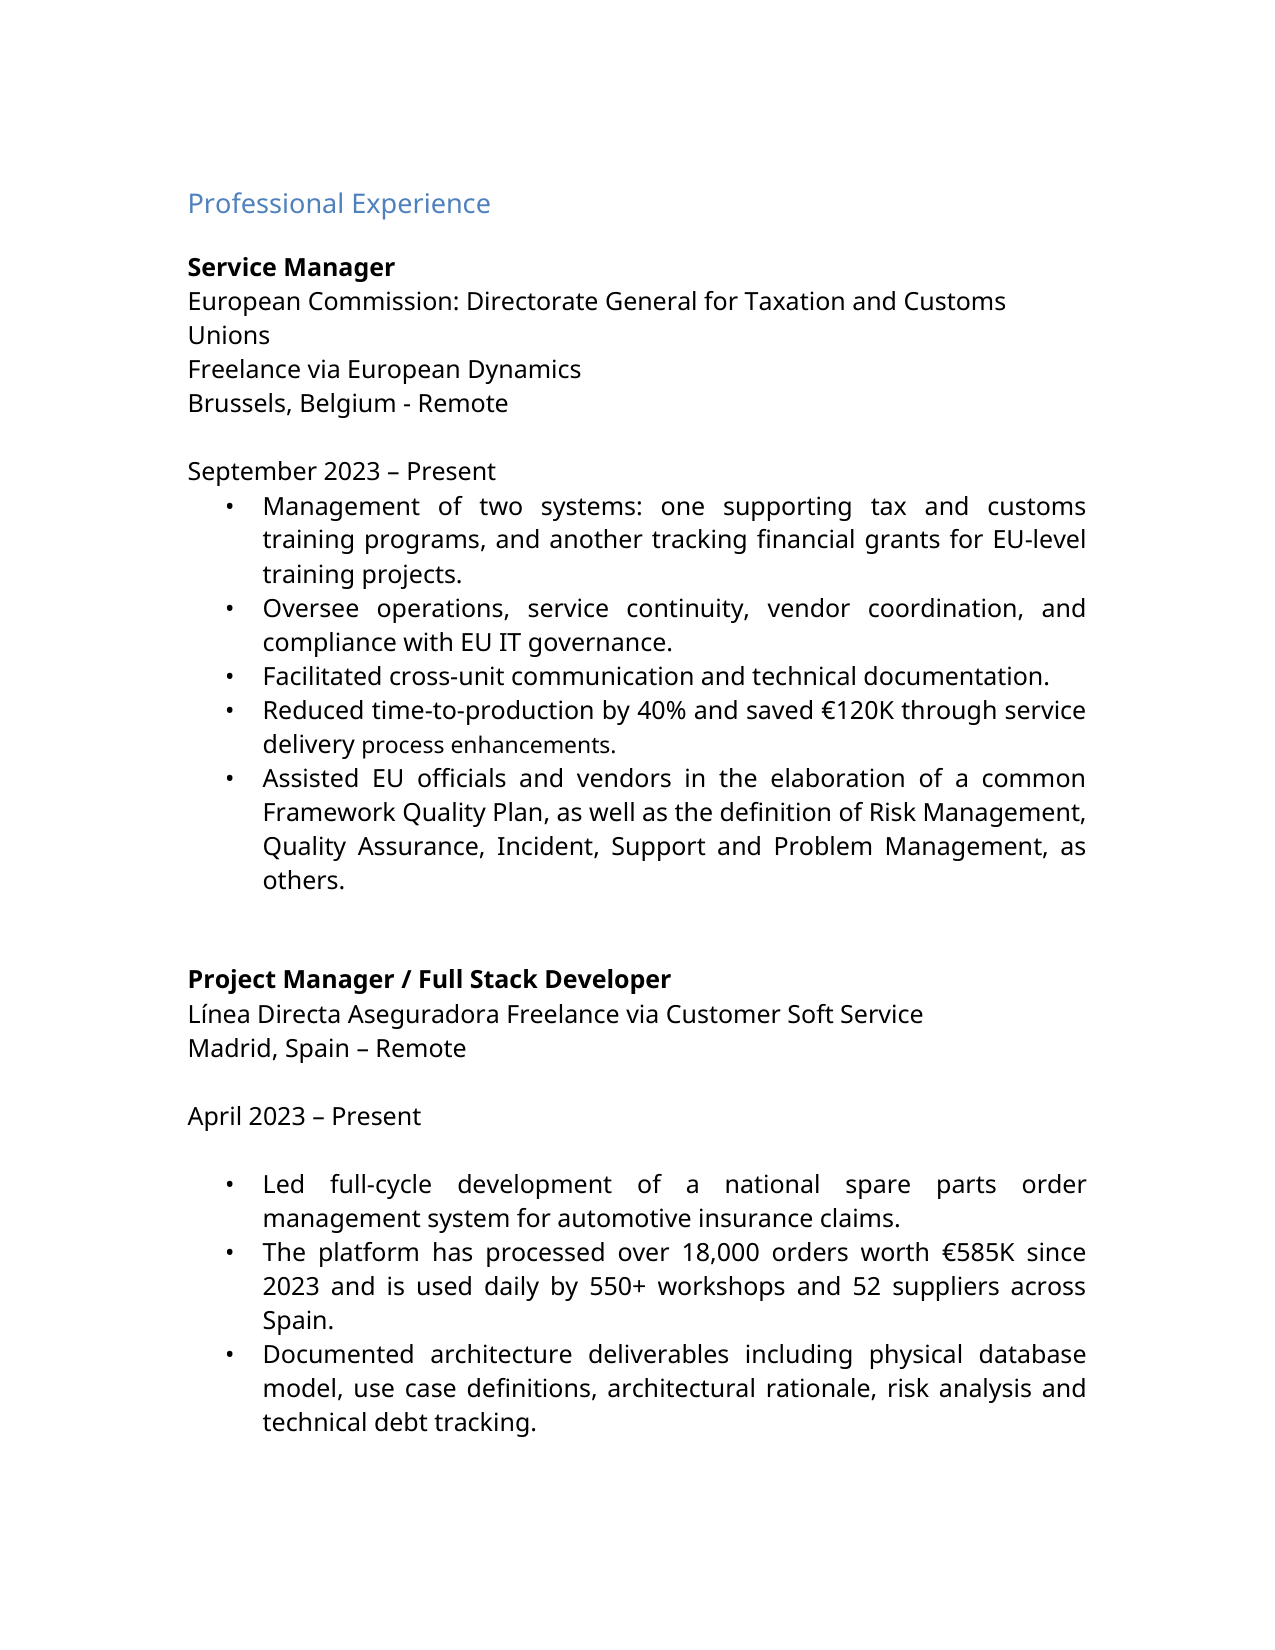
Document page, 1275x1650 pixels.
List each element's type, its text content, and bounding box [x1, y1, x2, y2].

list Management of two systems: one supporting tax and customs training programs, and another tracking financial grants for EU-level training projects. [225, 488, 1087, 590]
text Brussels, Belgium - Remote [187, 386, 1087, 420]
list Assisted EU officials and vendors in the elaboration of a common Framework Quality Plan, as well as the definition of Risk Management, Quality Assurance, Incident, Support and Problem Management, as others. [225, 761, 1087, 897]
text Freelance via European Dynamics [187, 352, 1087, 386]
list Facilitated cross-unit communication and technical documentation. [225, 658, 1087, 692]
text Service Manager [187, 250, 1087, 284]
text Línea Directa Aseguradora Freelance via Customer Soft Service [187, 996, 1087, 1030]
subtitle Professional Experience [187, 184, 1087, 221]
list Reduced time-to-production by 40% and saved €120K through service delivery process enhancements. [225, 692, 1087, 761]
text April 2023 – Present [187, 1098, 1087, 1132]
text Project Manager / Full Stack Developer [187, 962, 1087, 996]
list Oversee operations, service continuity, vendor coordination, and compliance with EU IT governance. [225, 590, 1087, 658]
list Led full-cycle development of a national spare parts order management system for automotive insurance claims. [225, 1167, 1087, 1235]
list The platform has processed over 18,000 orders worth €585K since 2023 and is used daily by 550+ workshops and 52 suppliers across Spain. [225, 1235, 1087, 1337]
text September 2023 – Present [187, 454, 1087, 488]
list Documented architecture deliverables including physical database model, use case definitions, architectural rationale, risk analysis and technical debt tracking. [225, 1337, 1087, 1439]
text Madrid, Spain – Remote [187, 1030, 1087, 1064]
text European Commission: Directorate General for Taxation and Customs Unions [187, 284, 1087, 352]
